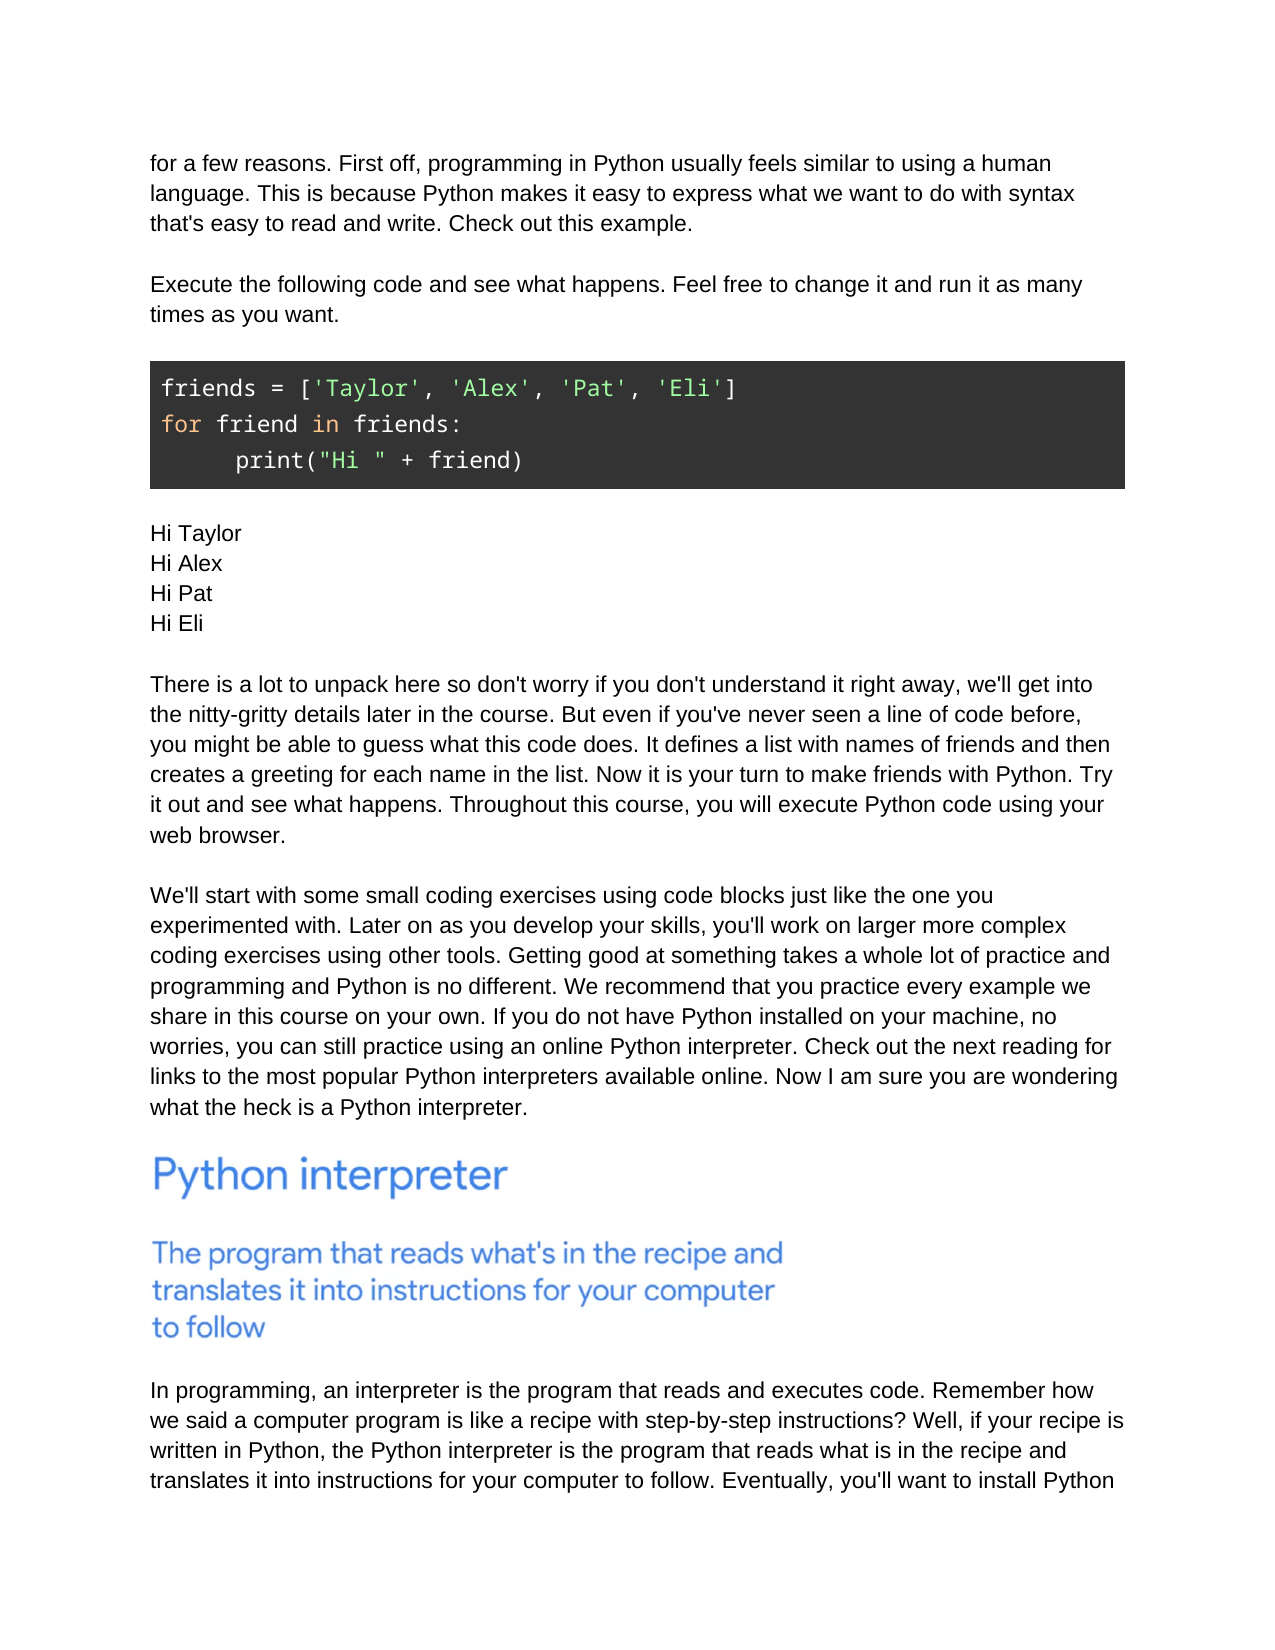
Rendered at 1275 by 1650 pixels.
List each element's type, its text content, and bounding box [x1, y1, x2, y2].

table_header friends = ['Taylor', 'Alex', 'Pat', 'Eli'] for friend in friends: print("Hi " + friend) [150, 361, 1125, 489]
text Hi Eli [150, 610, 1125, 636]
text Hi Alex [150, 550, 1125, 576]
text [150, 150, 1125, 237]
text Hi Pat [150, 580, 1125, 606]
text We'll start with some small coding exercises using code blocks just like the one you experimented with. Later on as you develop your skills, you'll work on larger more complex coding exercises using other tools. Getting good at something takes a whole lot of practice and programming and Python is no different. We recommend that you practice every example we share in this course on your own. If you do not have Python installed on your machine, no worries, you can still practice using an online Python interpreter. Check out the next reading for links to the most popular Python interpreters available online. Now I am sure you are wondering what the heck is a Python interpreter. [150, 882, 1125, 1120]
text Execute the following code and see what happens. Feel free to change it and run it as many times as you want. [150, 271, 1125, 327]
text There is a lot to unpack here so don't worry if you don't understand it right away, we'll get into the nitty-gritty details later in the course. But even if you've never seen a line of code before, you might be able to guess what this code does. It defines a list with names of friends and then creates a greeting for each name in the list. Now it is your turn to make friends with Python. Try it out and see what happens. Throughout this course, you will execute Python code using your web browser. [150, 671, 1125, 848]
picture [150, 1153, 787, 1343]
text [150, 1377, 1125, 1494]
text Hi Taylor [150, 519, 1125, 546]
